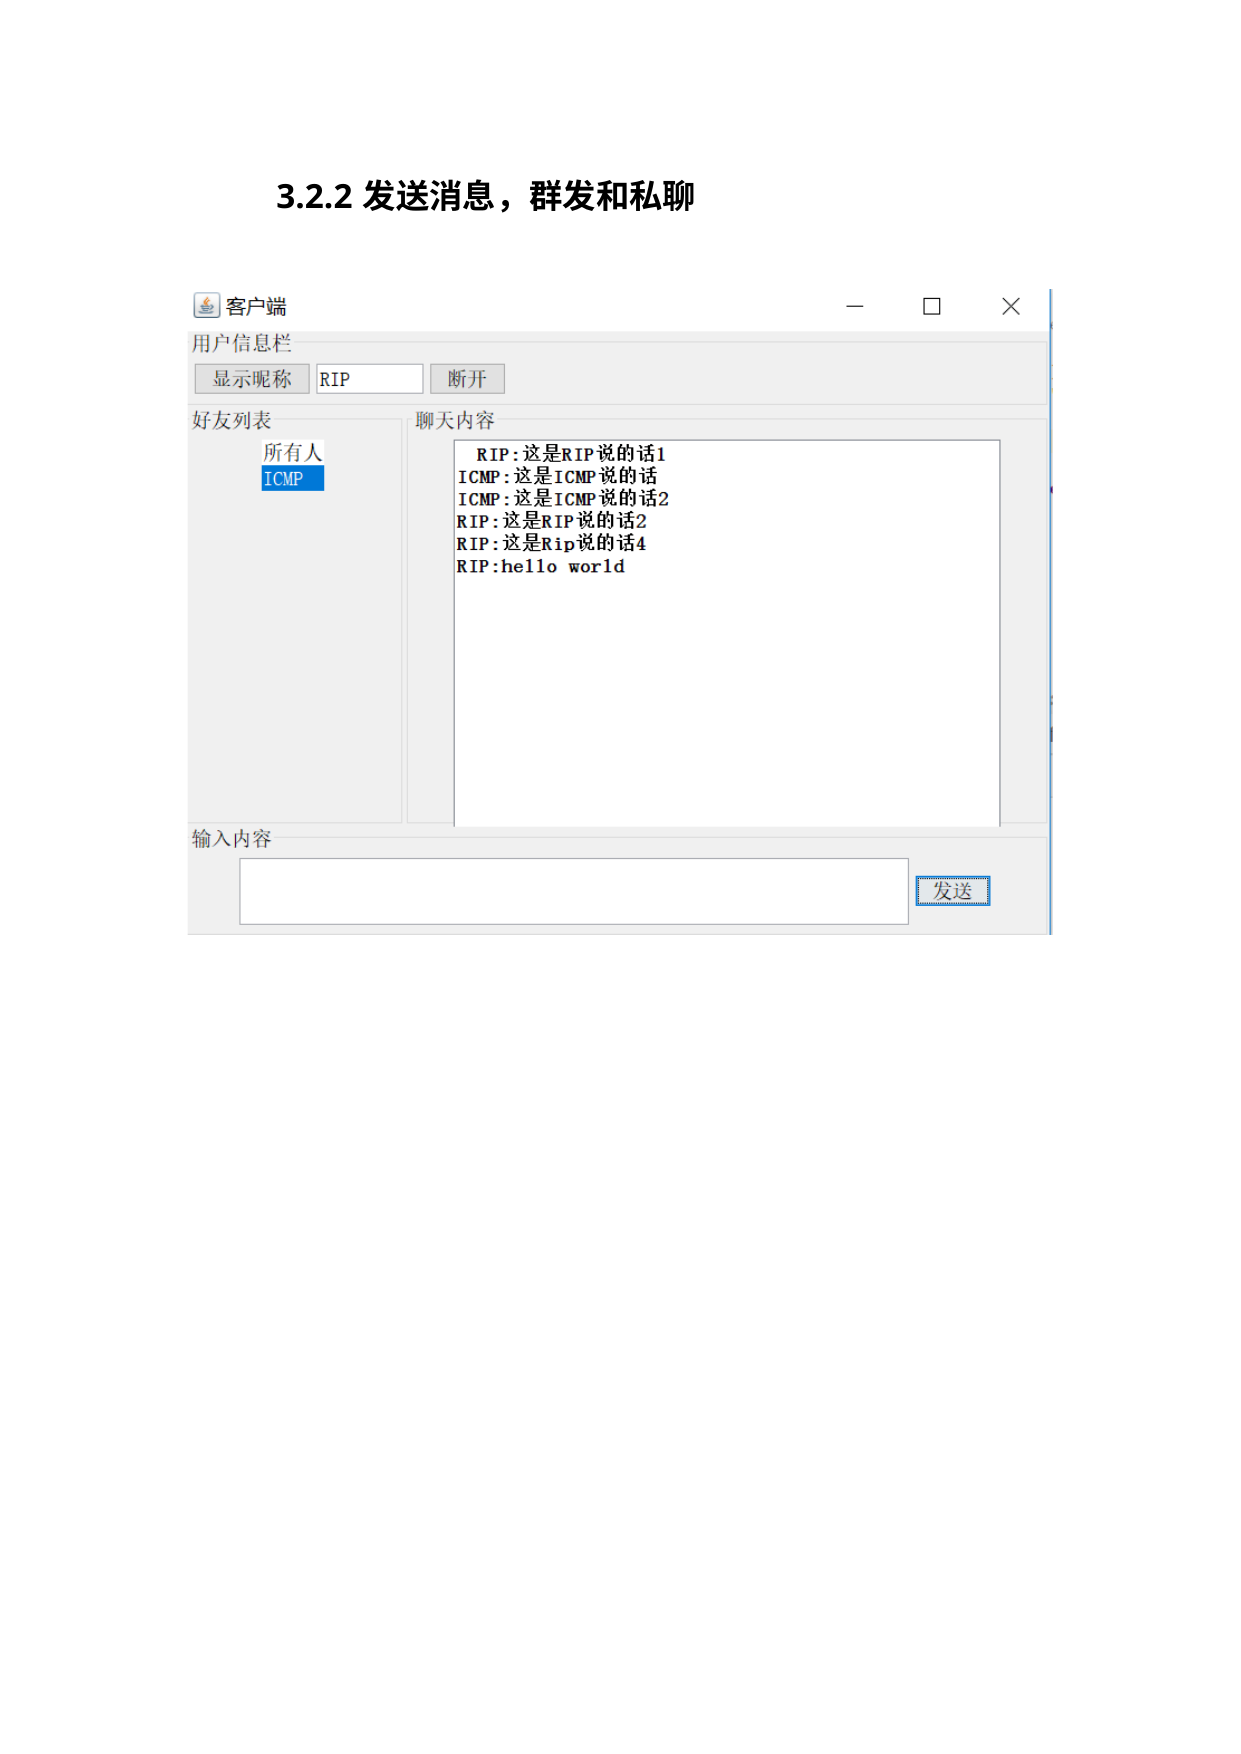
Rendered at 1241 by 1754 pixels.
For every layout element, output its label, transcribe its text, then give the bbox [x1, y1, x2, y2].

subtitle 发送消息，群发和私聊 [276, 162, 1053, 227]
picture [187, 289, 1053, 935]
